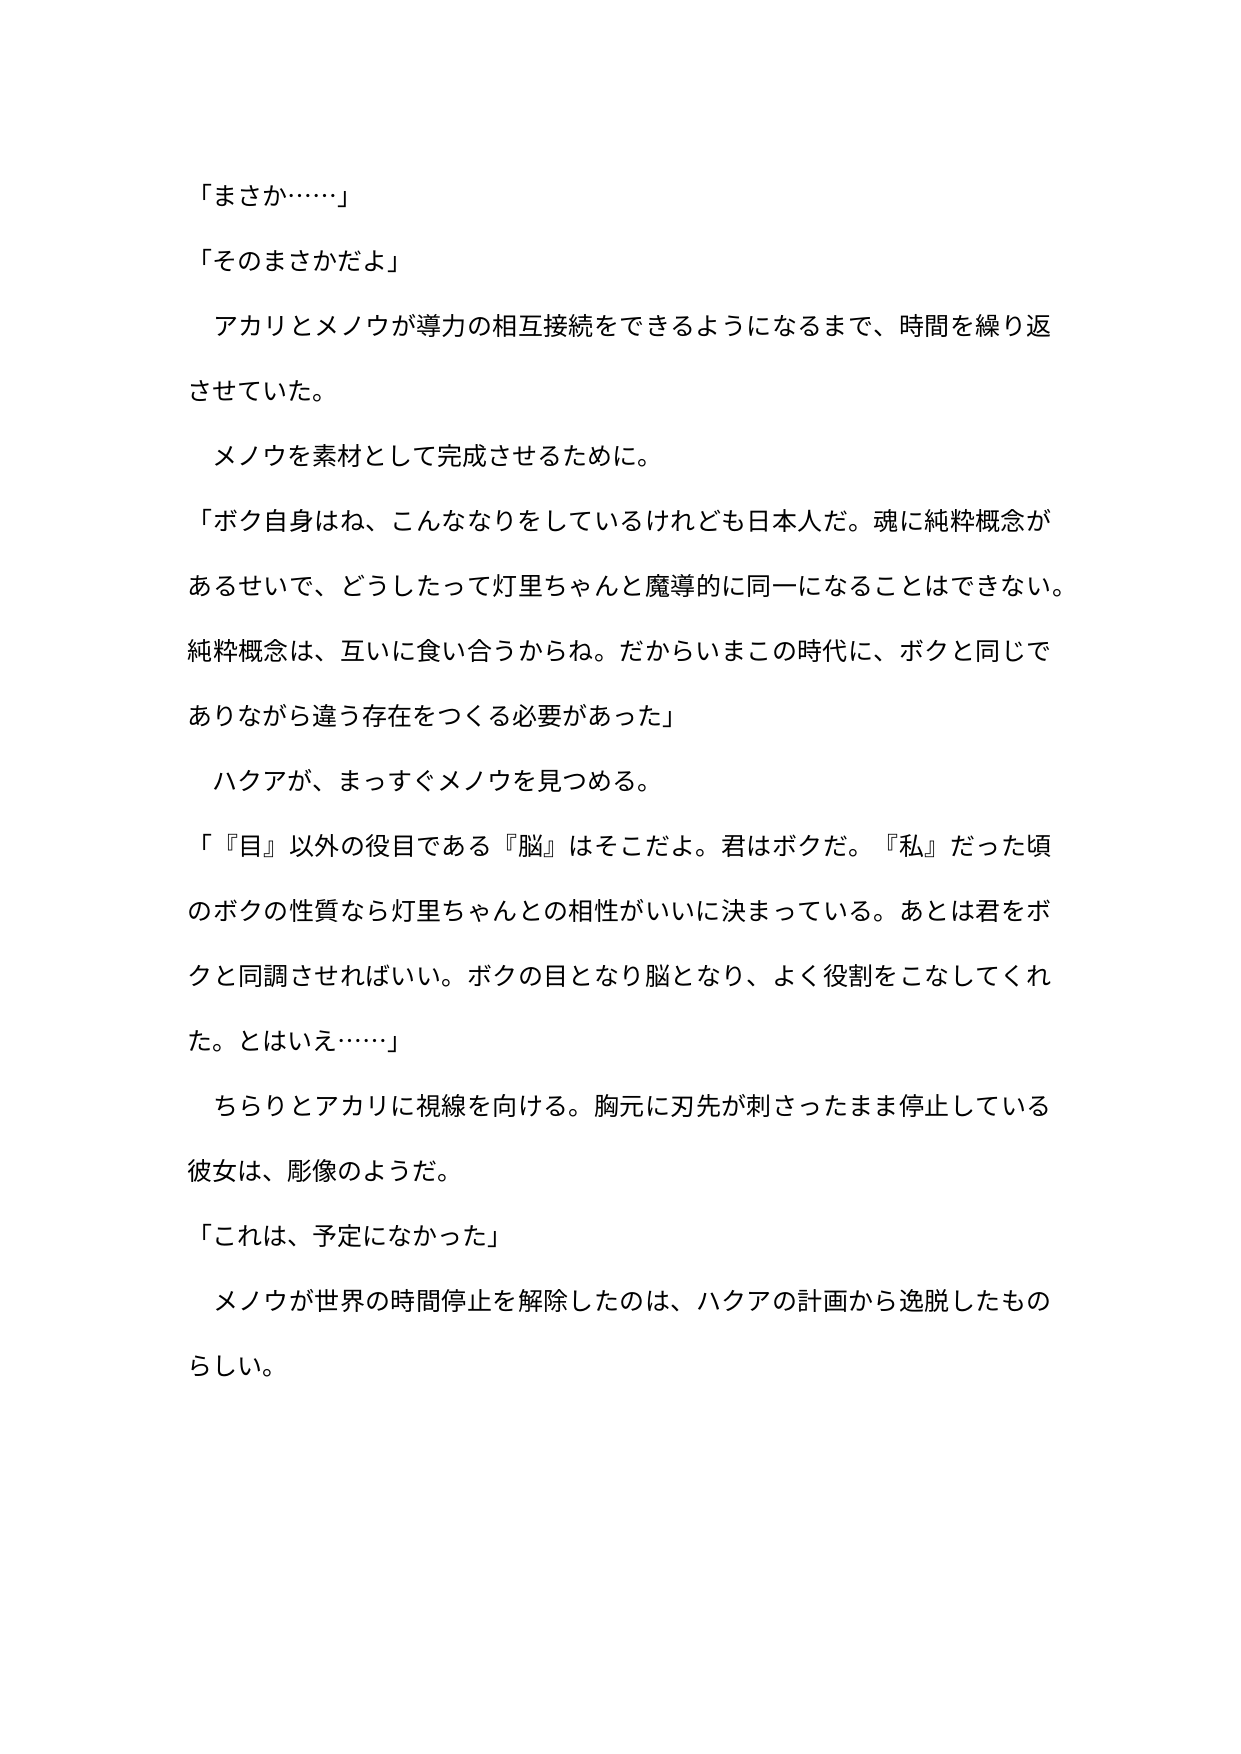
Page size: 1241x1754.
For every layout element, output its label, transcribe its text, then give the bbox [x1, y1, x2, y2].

text 「そのまさかだよ」 [187, 227, 1053, 292]
text 「これは、予定になかった」 [187, 1202, 1053, 1267]
text メノウを素材として完成させるために。 [187, 422, 1053, 487]
text 「まさか……」 [187, 162, 1053, 227]
text メノウが世界の時間停止を解除したのは、ハクアの計画から逸脱したものらしい。 [187, 1267, 1053, 1397]
text 「ボク自身はね、こんななりをしているけれども日本人だ。魂に純粋概念があるせいで、どうしたって灯里ちゃんと魔導的に同一になることはできない。純粋概念は、互いに食い合うからね。だからいまこの時代に、ボクと同じでありながら違う存在をつくる必要があった」 [187, 487, 1053, 747]
text ちらりとアカリに視線を向ける。胸元に刃先が刺さったまま停止している彼女は、彫像のようだ。 [187, 1072, 1053, 1202]
text ハクアが、まっすぐメノウを見つめる。 [187, 747, 1053, 812]
text アカリとメノウが導力の相互接続をできるようになるまで、時間を繰り返させていた。 [187, 292, 1053, 422]
text 「『目』以外の役目である『脳』はそこだよ。君はボクだ。『私』だった頃のボクの性質なら灯里ちゃんとの相性がいいに決まっている。あとは君をボクと同調させればいい。ボクの目となり脳となり、よく役割をこなしてくれた。とはいえ……」 [187, 812, 1053, 1072]
